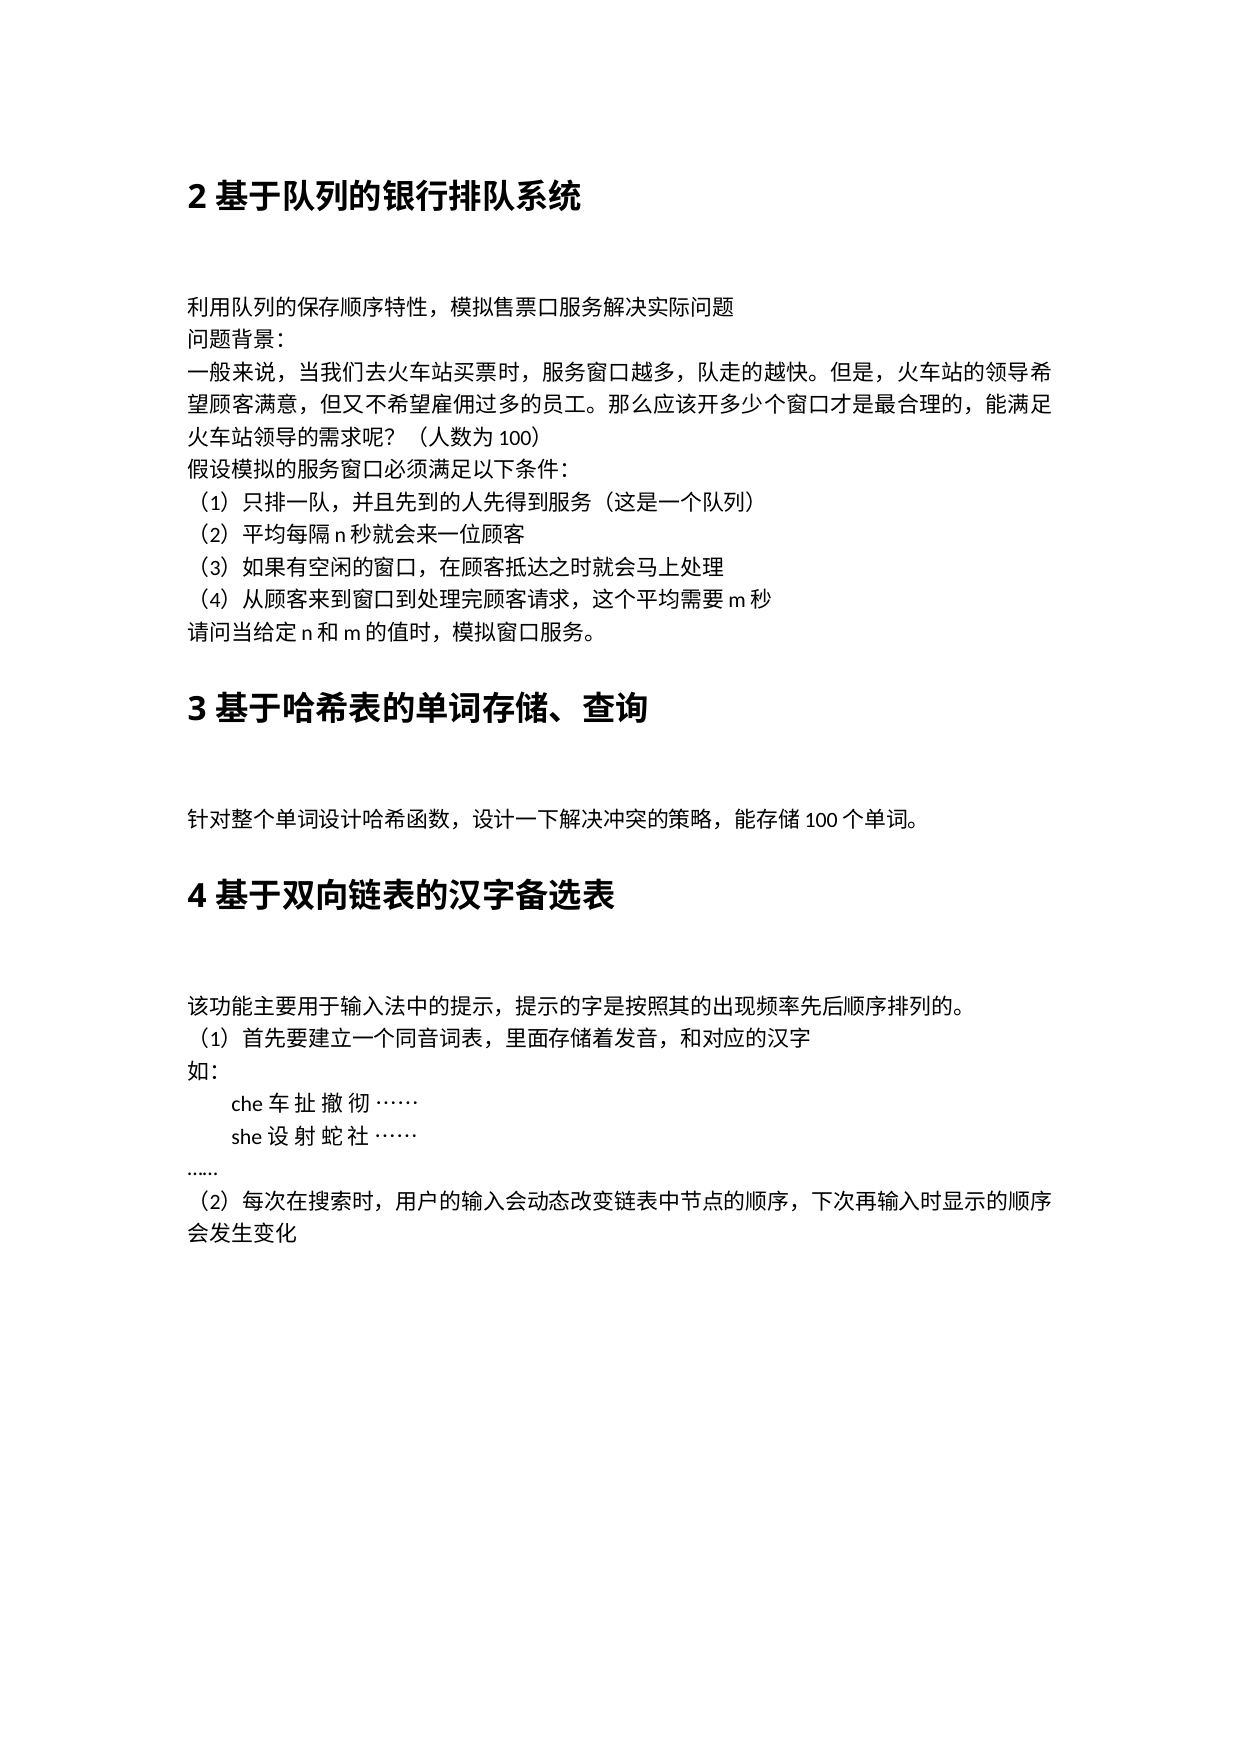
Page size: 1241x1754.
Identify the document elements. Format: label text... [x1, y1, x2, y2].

subtitle 2 基于队列的银行排队系统 [187, 162, 1053, 227]
text （2）每次在搜索时，用户的输入会动态改变链表中节点的顺序，下次再输入时显示的顺序会发生变化 [187, 1183, 1053, 1248]
subtitle 4 基于双向链表的汉字备选表 [187, 861, 1053, 926]
text she 设 射 蛇 社 …… [187, 1118, 1053, 1151]
text 针对整个单词设计哈希函数，设计一下解决冲突的策略，能存储100个单词。 [187, 801, 1053, 834]
text 该功能主要用于输入法中的提示，提示的字是按照其的出现频率先后顺序排列的。 [187, 988, 1053, 1021]
text （1）首先要建立一个同音词表，里面存储着发音，和对应的汉字 [187, 1021, 1053, 1053]
subtitle 3 基于哈希表的单词存储、查询 [187, 674, 1053, 739]
text che 车 扯 撤 彻 …… [187, 1086, 1053, 1118]
text …… [187, 1151, 1053, 1183]
text 利用队列的保存顺序特性，模拟售票口服务解决实际问题 问题背景： 一般来说，当我们去火车站买票时，服务窗口越多，队走的越快。但是，火车站的领导希望顾客满意，但又不希望雇佣过多的员工。那么应该开多少个窗口才是最合理的，能满足火车站领导的需求呢？（人数为100） 假设模拟的服务窗口必须满足以下条件： （1）只排一队，并且先到的人先得到服务（这是一个队列） （2）平均每隔n秒就会来一位顾客 （3）如果有空闲的窗口，在顾客抵达之时就会马上处理 （4）从顾客来到窗口到处理完顾客请求，这个平均需要m秒 请问当给定n和m的值时，模拟窗口服务。 [187, 289, 1053, 647]
text 如： [187, 1053, 1053, 1086]
